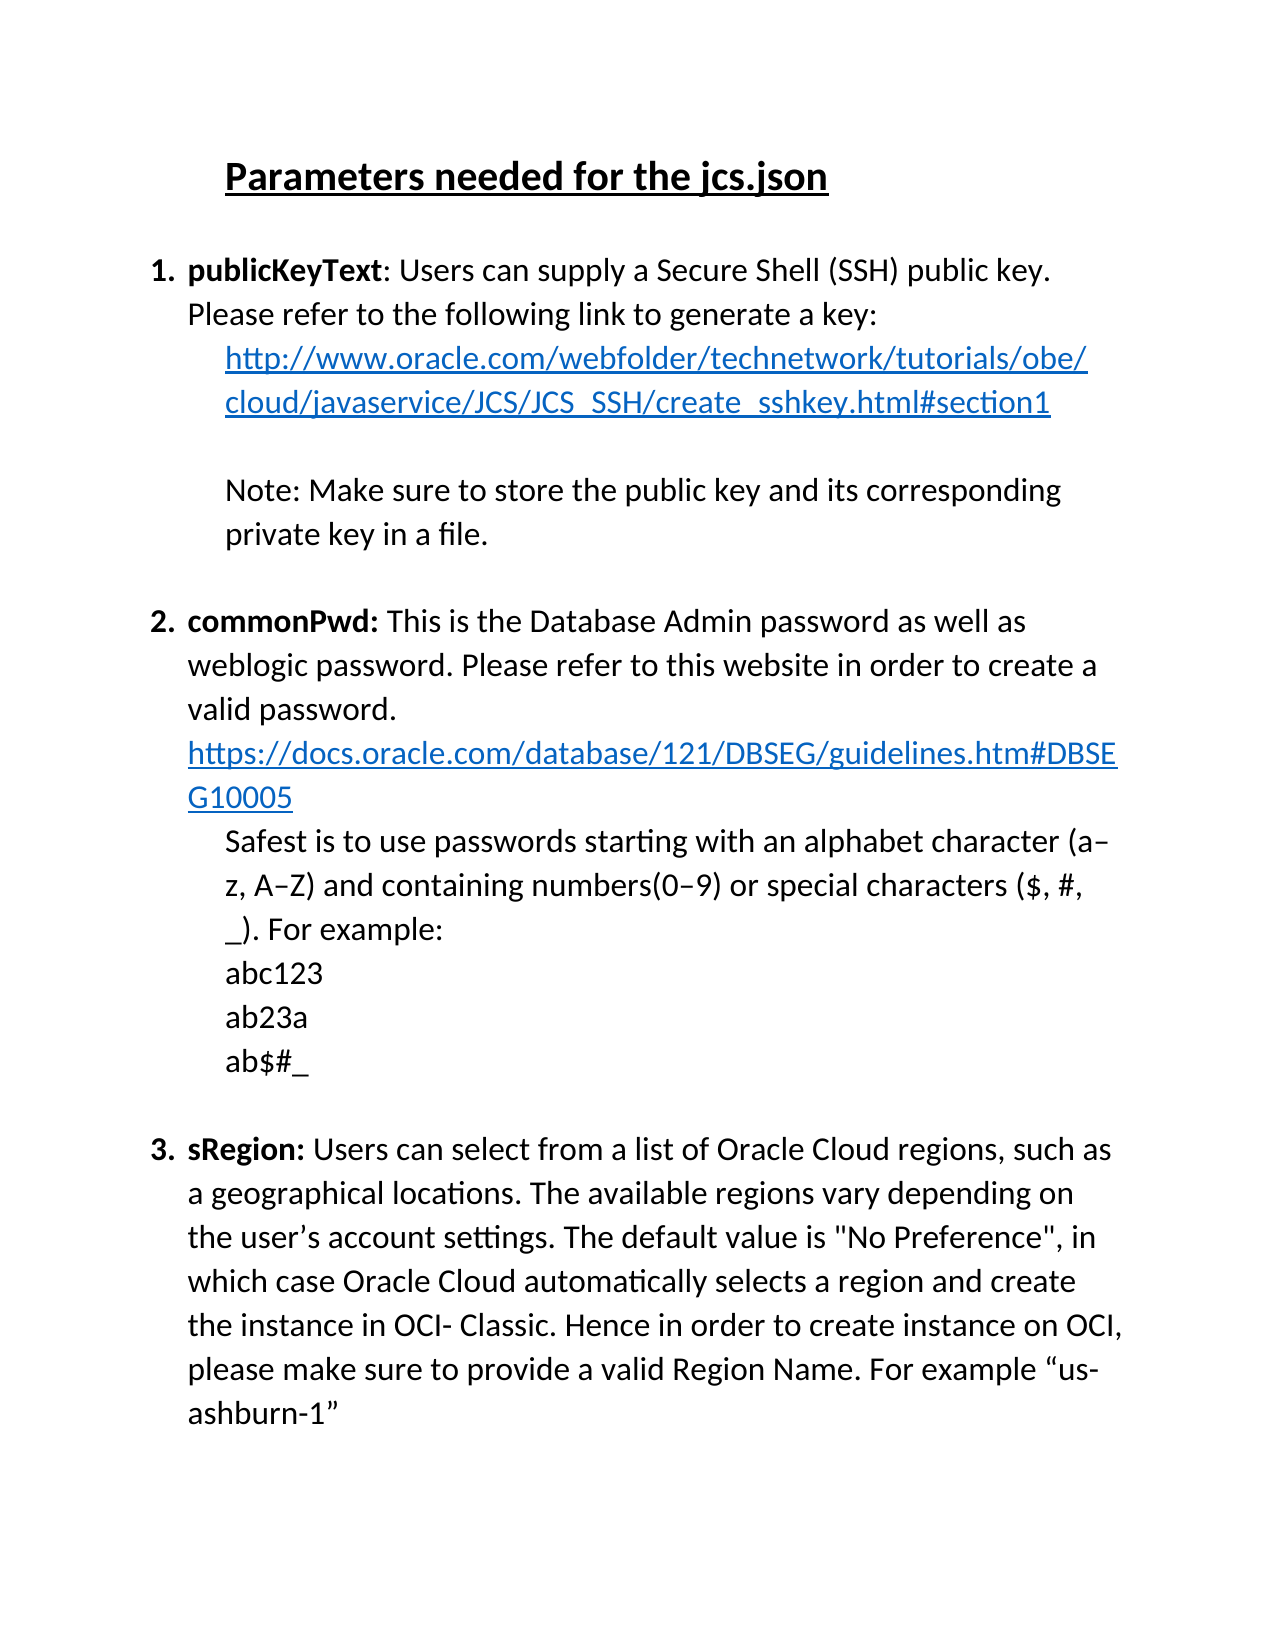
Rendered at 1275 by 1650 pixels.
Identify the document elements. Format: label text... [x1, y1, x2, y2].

list ab23a [225, 996, 1125, 1037]
list commonPwd: This is the Database Admin password as well as weblogic password. Please refer to this website in order to create a valid password. https://docs.oracle.com/database/121/DBSEG/guidelines.htm#DBSEG10005 [150, 601, 1125, 817]
list Note: Make sure to store the public key and its corresponding private key in a file. [225, 469, 1125, 553]
list ab$#_ [225, 1040, 1125, 1081]
list sRegion: Users can select from a list of Oracle Cloud regions, such as a geographical locations. The available regions vary depending on the user’s account settings. The default value is "No Preference", in which case Oracle Cloud automatically selects a region and create the instance in OCI- Classic. Hence in order to create instance on OCI, please make sure to provide a valid Region Name. For example “us-ashburn-1” [150, 1128, 1125, 1432]
list publicKeyText: Users can supply a Secure Shell (SSH) public key. Please refer to the following link to generate a key: [150, 249, 1125, 333]
list Safest is to use passwords starting with an alphabet character (a–z, A–Z) and containing numbers(0–9) or special characters ($, #, _). For example: [225, 820, 1125, 949]
list http://www.oracle.com/webfolder/technetwork/tutorials/obe/cloud/javaservice/JCS/JCS_SSH/create_sshkey.html#section1 [225, 337, 1125, 421]
list Parameters needed for the jcs.json [225, 150, 1125, 201]
list abc123 [225, 952, 1125, 993]
